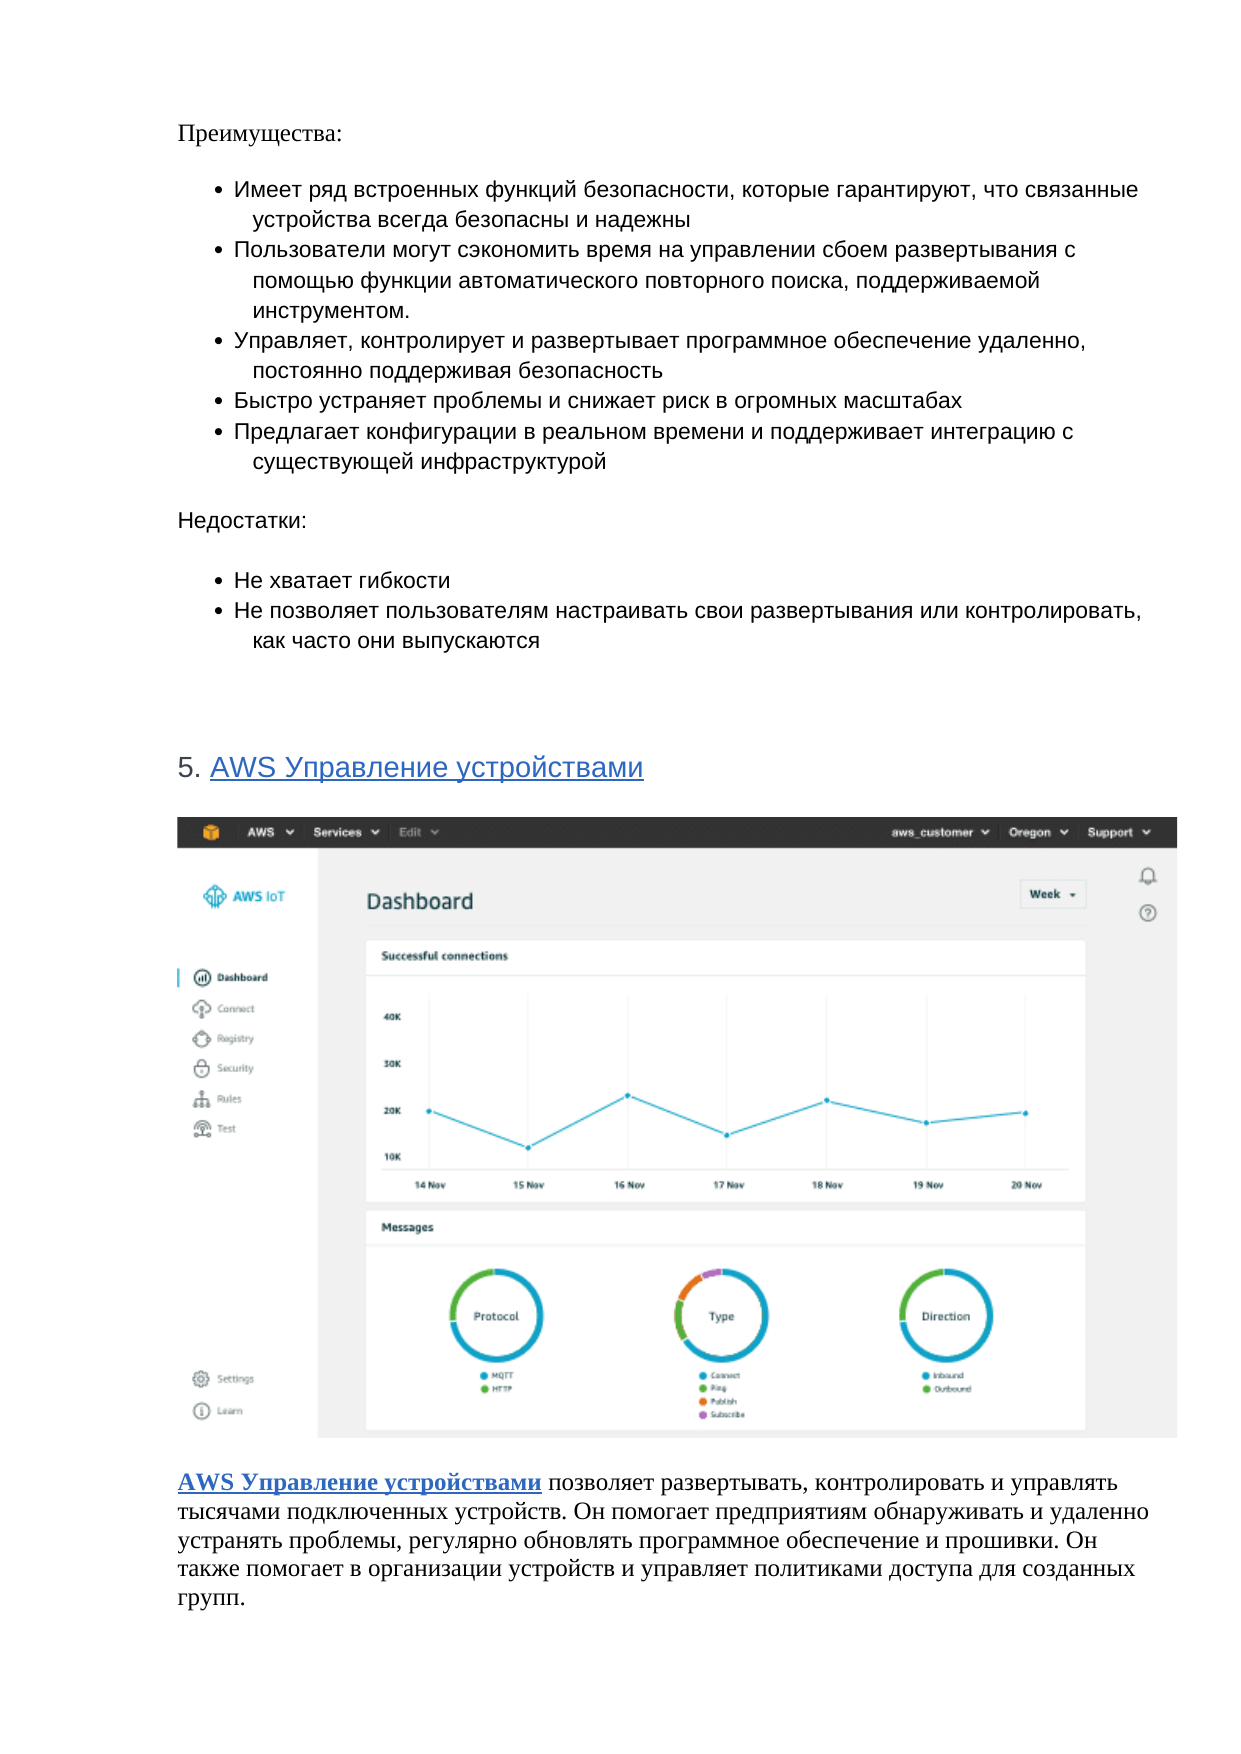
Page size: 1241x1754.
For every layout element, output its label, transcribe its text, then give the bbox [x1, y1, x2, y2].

text Преимущества: [177, 118, 1152, 147]
list Не позволяет пользователям настраивать свои развертывания или контролировать, как часто они выпускаются [215, 597, 1152, 653]
text AWS Управление устройствами позволяет развертывать, контролировать и управлять тысячами подключенных устройств. Он помогает предприятиям обнаруживать и удаленно устранять проблемы, регулярно обновлять программное обеспечение и прошивки. Он также помогает в организации устройств и управляет политиками доступа для созданных групп. [177, 1467, 1152, 1611]
list Предлагает конфигурации в реальном времени и поддерживает интеграцию с существующей инфраструктурой [215, 418, 1152, 474]
list Не хватает гибкости [215, 567, 1152, 593]
list Имеет ряд встроенных функций безопасности, которые гарантируют, что связанные устройства всегда безопасны и надежны [215, 176, 1152, 233]
list Быстро устраняет проблемы и снижает риск в огромных масштабах [215, 387, 1152, 414]
subtitle 5. AWS Управление устройствами [177, 750, 1152, 783]
picture [177, 817, 1178, 1438]
list Управляет, контролирует и развертывает программное обеспечение удаленно, постоянно поддерживая безопасность [215, 327, 1152, 384]
text Недостатки: [177, 507, 1152, 534]
list Пользователи могут сэкономить время на управлении сбоем развертывания с помощью функции автоматического повторного поиска, поддерживаемой инструментом. [215, 236, 1152, 323]
